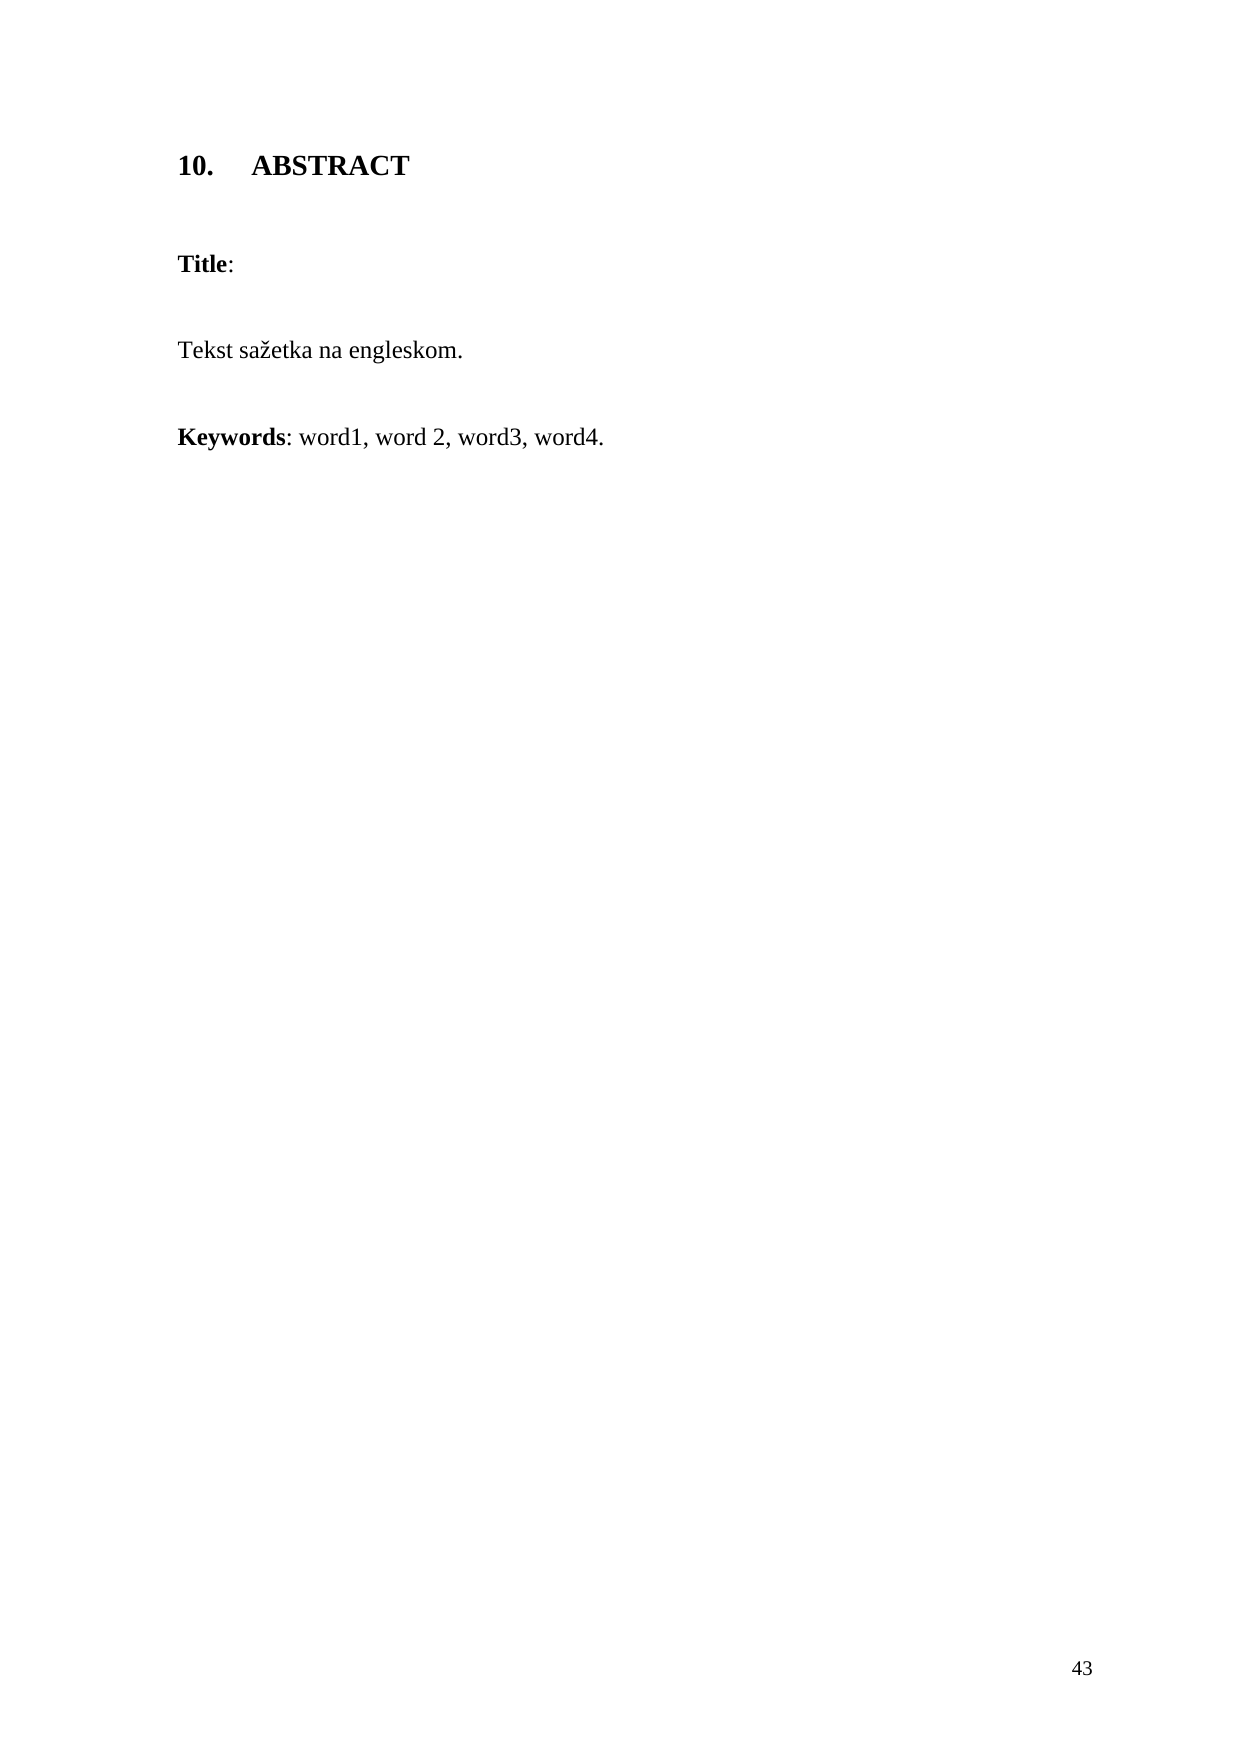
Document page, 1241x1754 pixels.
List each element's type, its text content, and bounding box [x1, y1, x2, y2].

text Keywords: word1, word 2, word3, word4. [177, 422, 1092, 451]
text Title: [177, 249, 1092, 278]
subtitle ABSTRACT [177, 148, 1092, 181]
text Tekst sažetka na engleskom. [177, 336, 1092, 364]
